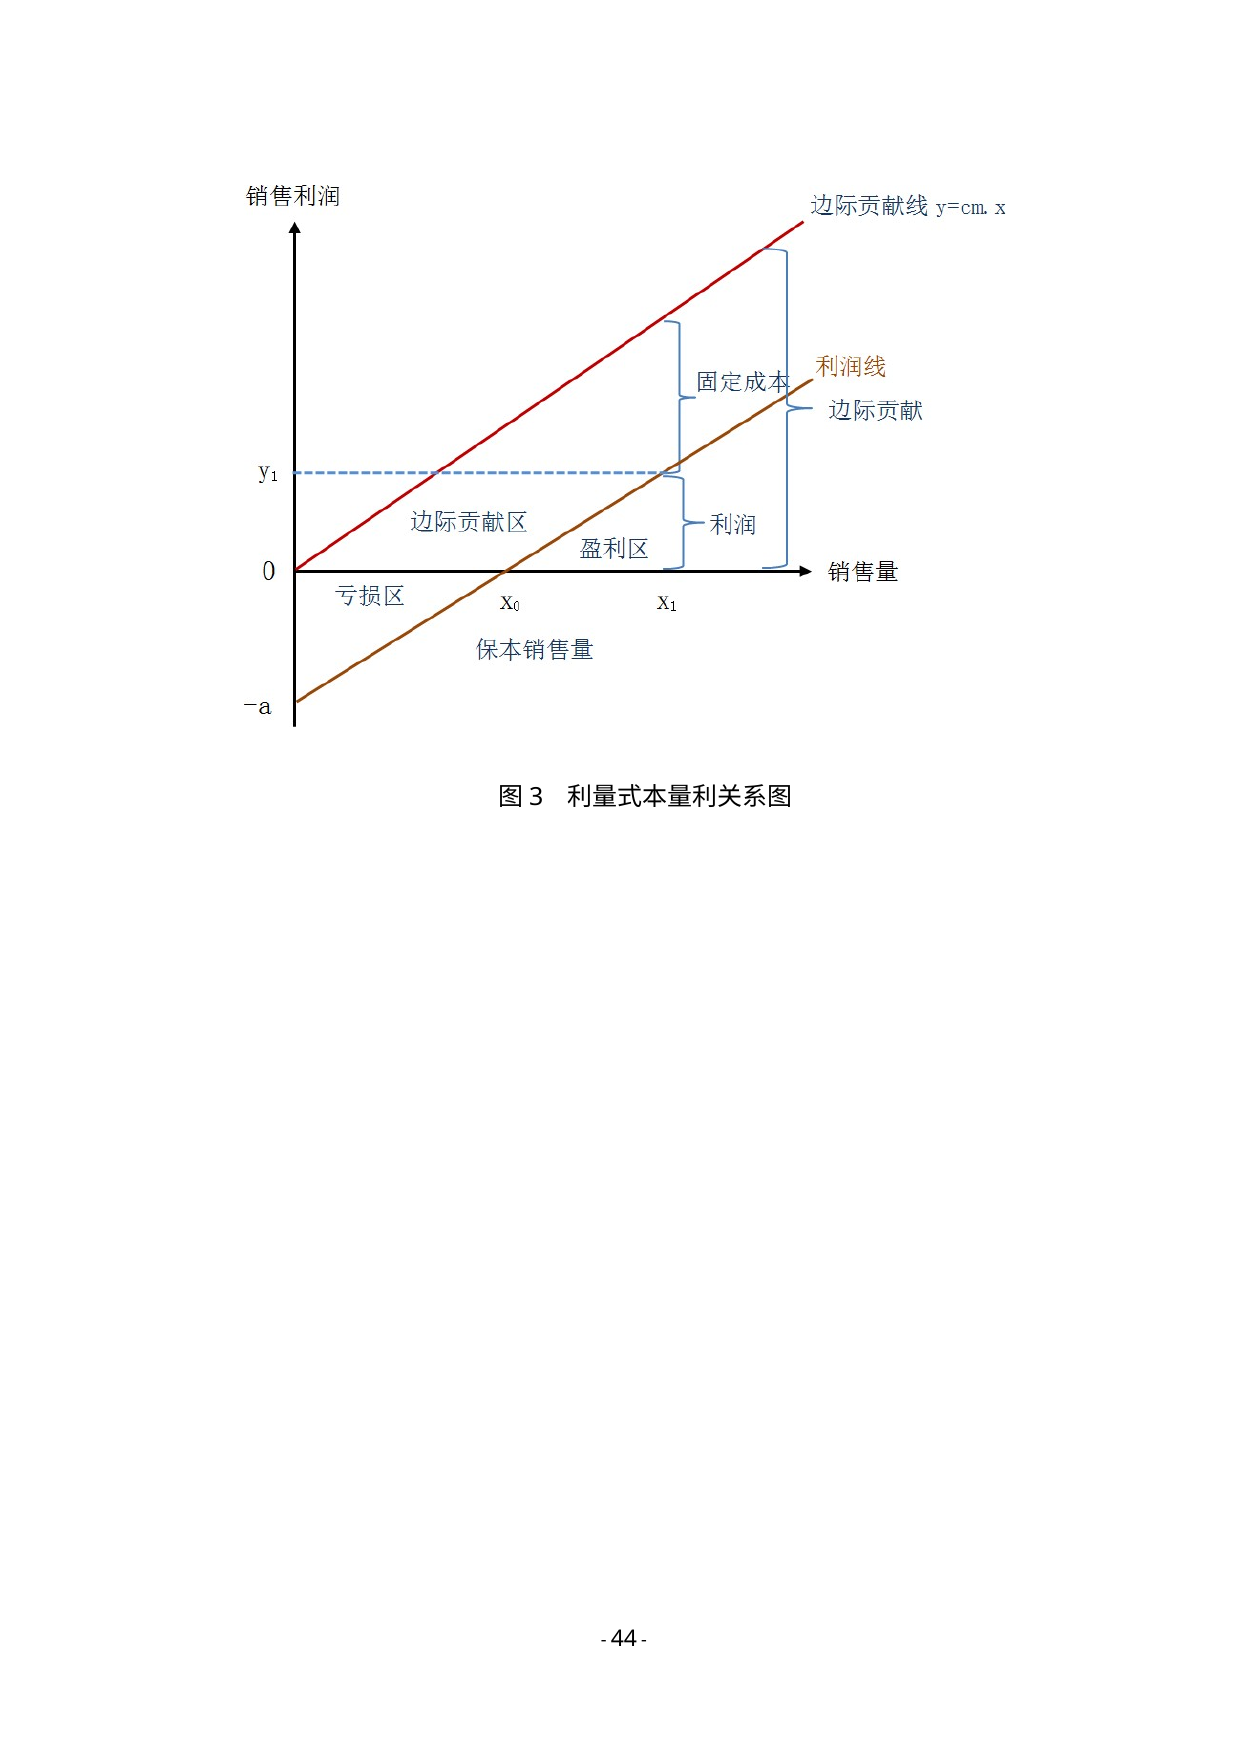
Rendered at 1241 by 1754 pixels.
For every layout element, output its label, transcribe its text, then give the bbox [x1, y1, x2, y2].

text 图 3 利量式本量利关系图 [211, 777, 1080, 813]
picture [243, 185, 1005, 727]
